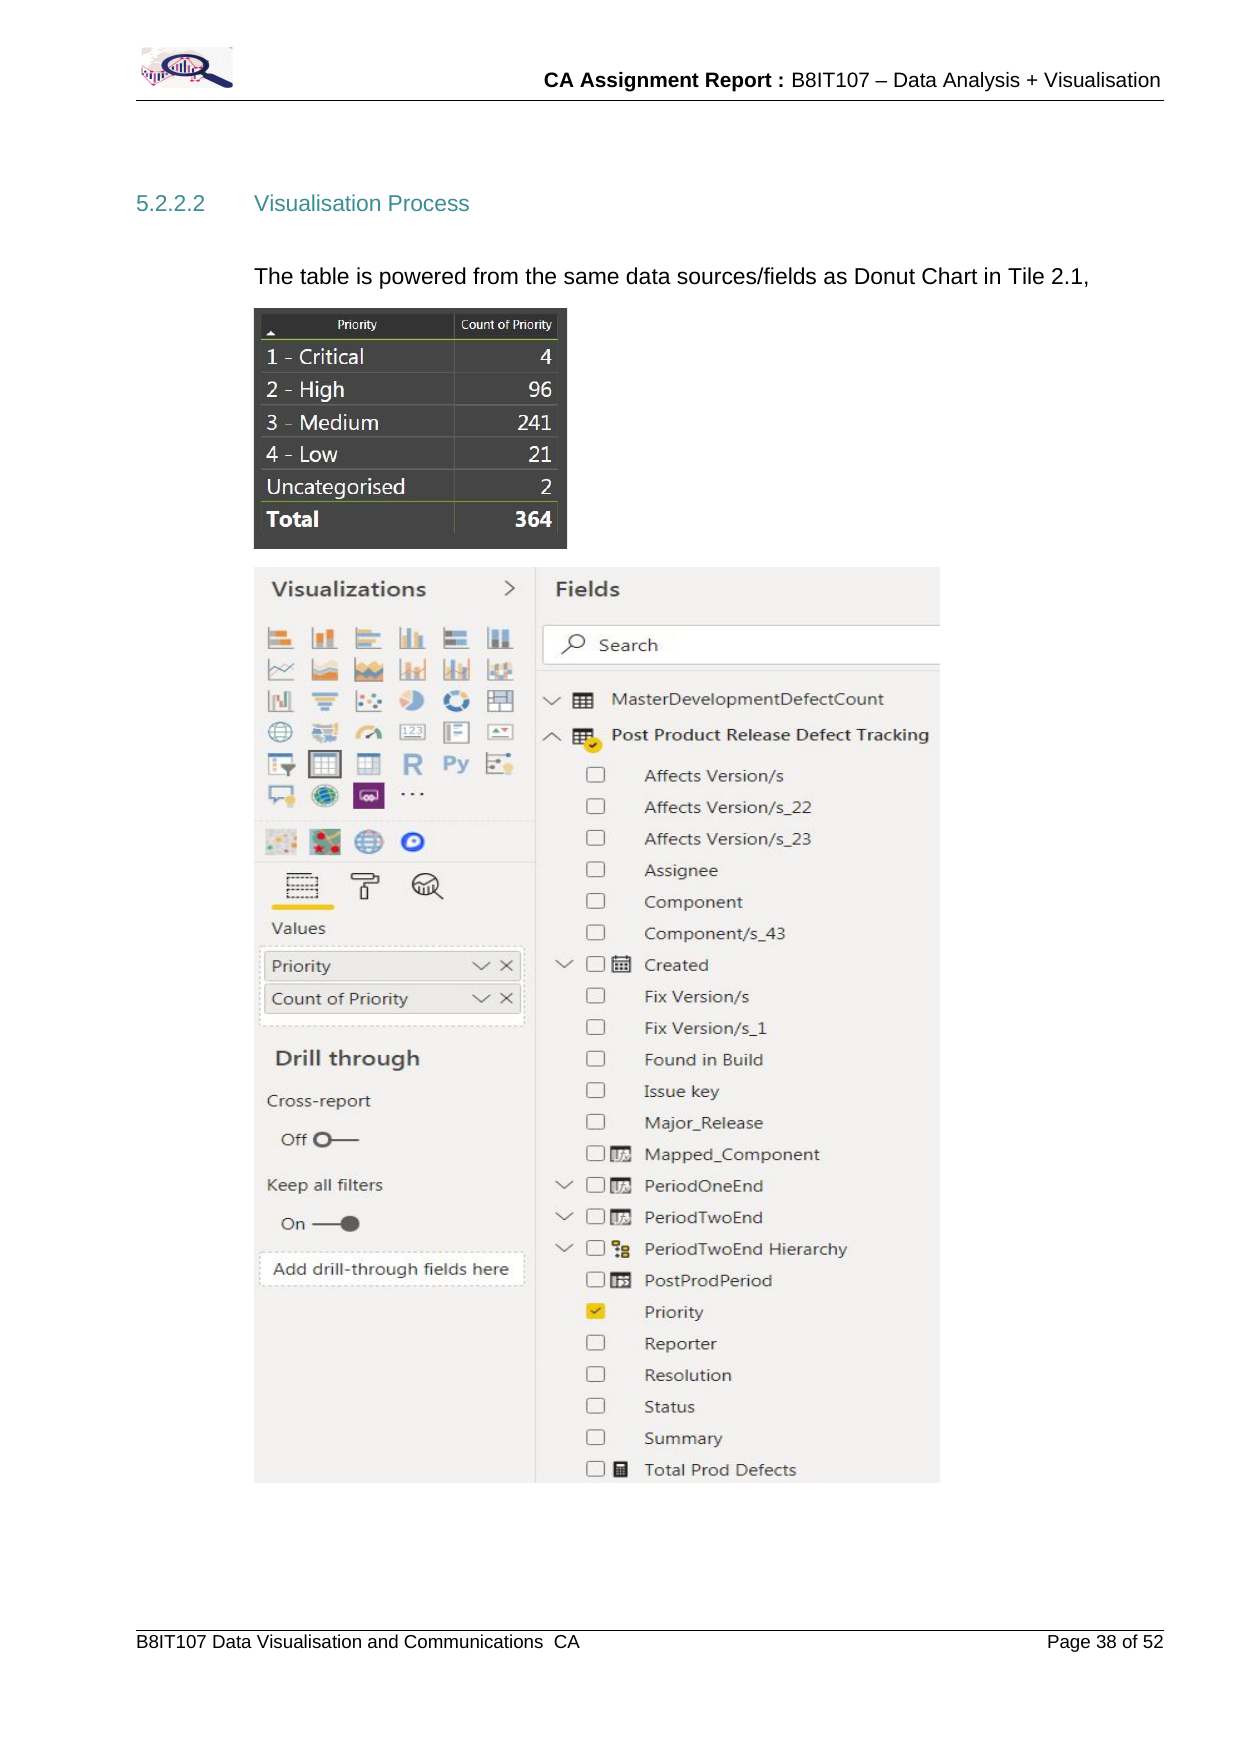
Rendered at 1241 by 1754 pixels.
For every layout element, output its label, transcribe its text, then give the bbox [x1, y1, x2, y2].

picture [253, 567, 941, 1483]
subtitle Visualisation Process [136, 190, 1163, 217]
text The table is powered from the same data sources/fields as Donut Chart in Tile 2.1, [254, 263, 1163, 290]
picture [141, 47, 233, 88]
picture [253, 308, 568, 549]
